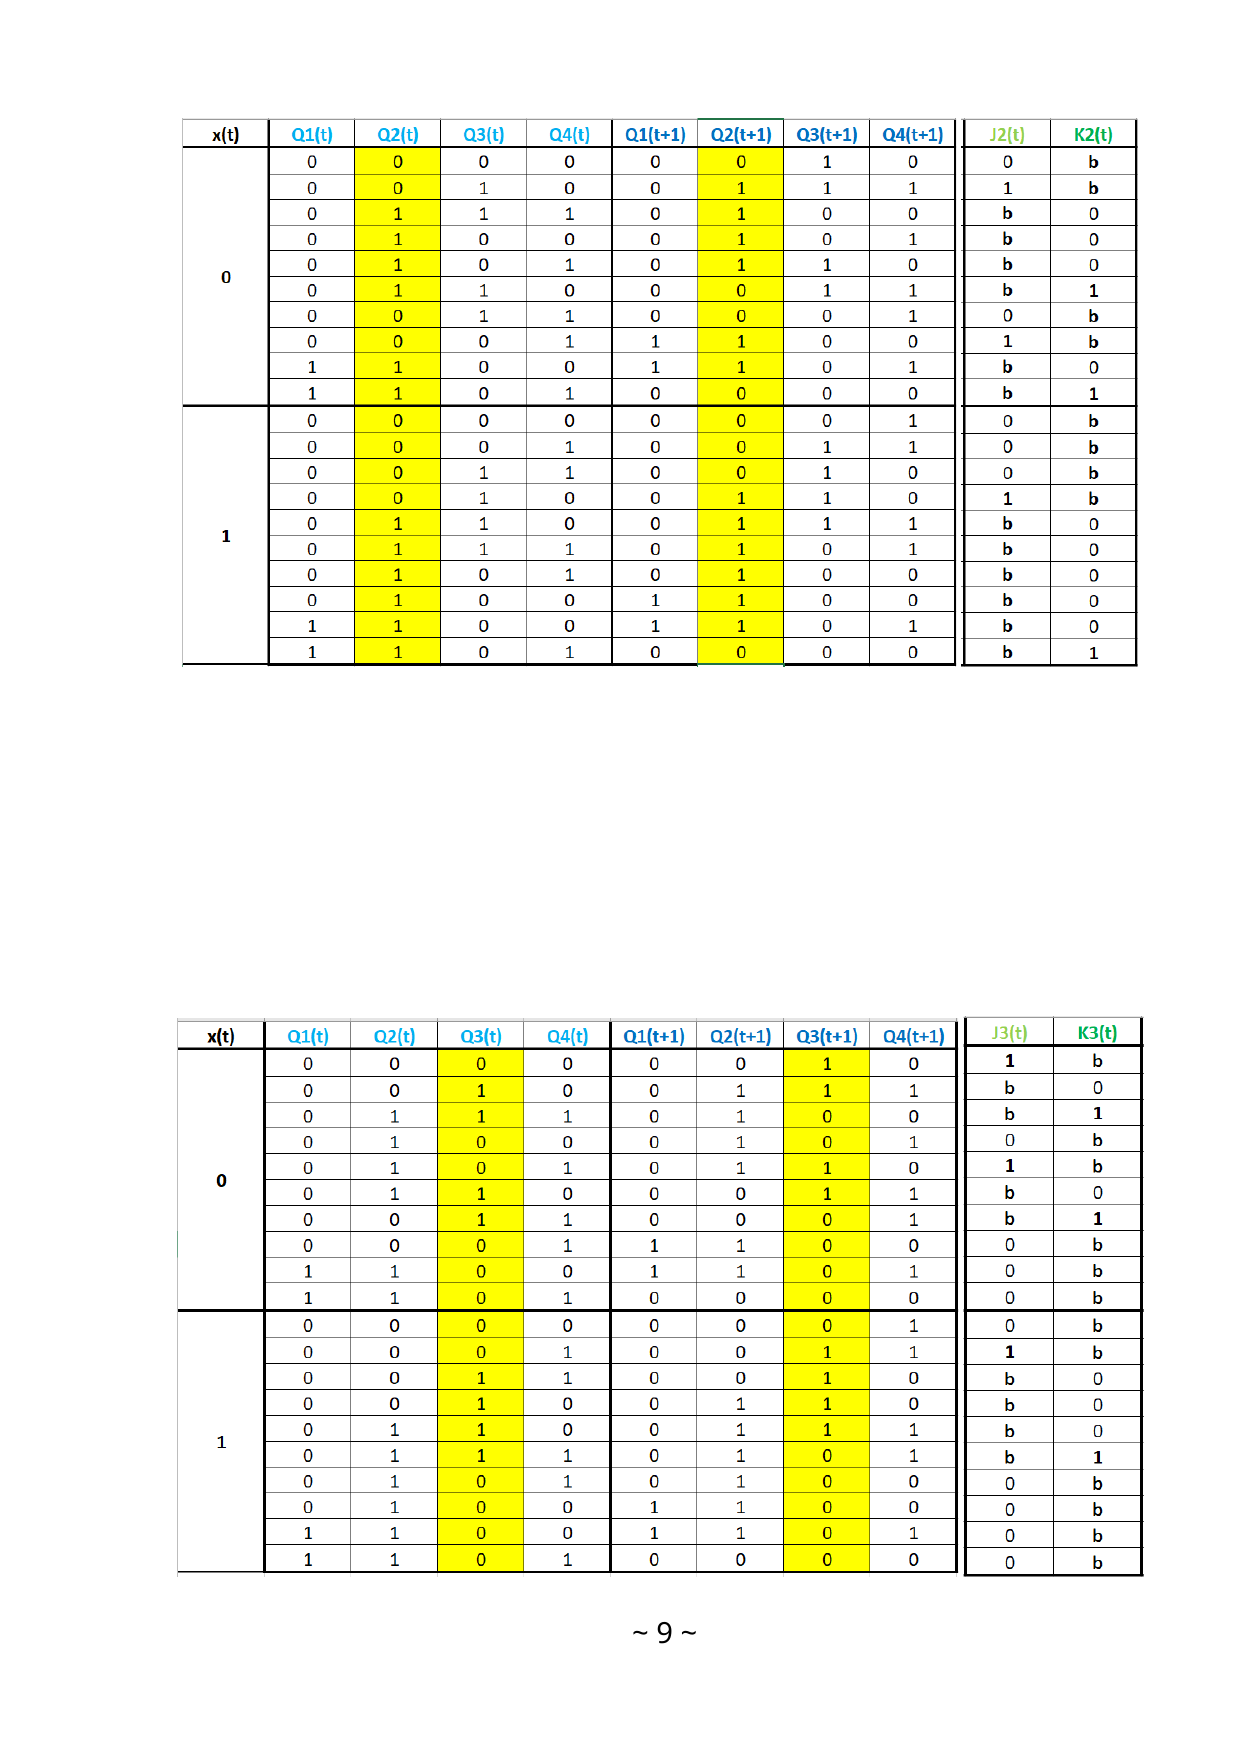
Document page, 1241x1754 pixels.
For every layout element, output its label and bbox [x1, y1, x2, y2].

picture [177, 1018, 959, 1577]
picture [961, 118, 1138, 667]
picture [182, 118, 957, 667]
picture [963, 1016, 1144, 1577]
